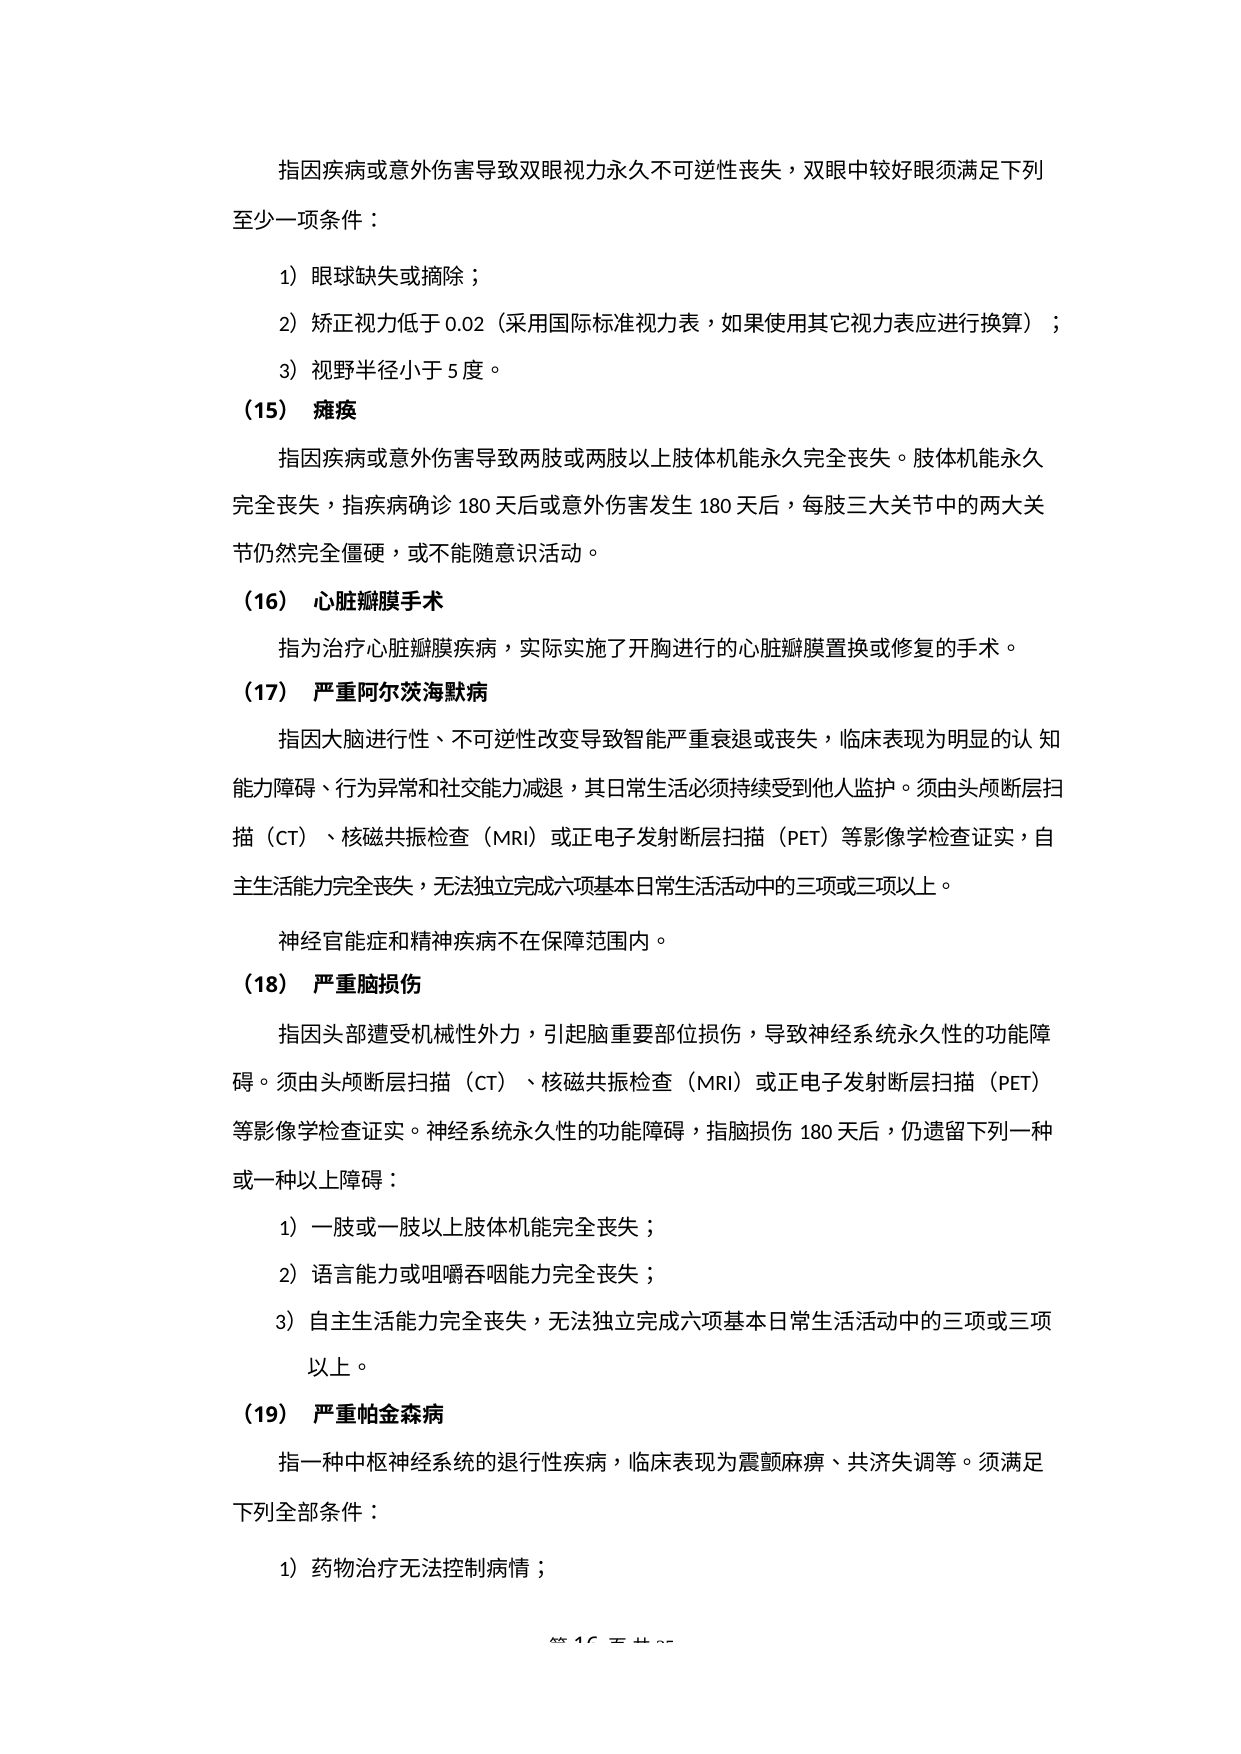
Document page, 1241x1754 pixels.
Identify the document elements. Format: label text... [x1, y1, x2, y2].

subtitle 瘫痪 [231, 396, 1076, 425]
text 3）自主生活能力完全丧失，无法独立完成六项基本日常生活活动中的三项或三项以上。 [275, 1306, 1053, 1382]
text 1）眼球缺失或摘除； [278, 261, 1076, 291]
subtitle 严重阿尔茨海默病 [231, 677, 1076, 707]
text 指为治疗心脏瓣膜疾病，实际实施了开胸进行的心脏瓣膜置换或修复的手术。 [278, 633, 1076, 663]
text 1）药物治疗无法控制病情； [278, 1553, 1076, 1582]
text 3）视野半径小于5度。 [278, 355, 1076, 385]
text 指因头部遭受机械性外力，引起脑重要部位损伤，导致神经系统永久性的功能障碍。须由头颅断层扫描（CT）、核磁共振检查（MRI）或正电子发射断层扫描（PET）等影像学检查证实。神经系统永久性的功能障碍，指脑损伤180天后，仍遗留下列一种或一种以上障碍： [232, 1003, 1053, 1198]
text 指因疾病或意外伤害导致双眼视力永久不可逆性丧失，双眼中较好眼须满足下列至少一项条件： [232, 155, 1045, 235]
text 2）矫正视力低于0.02（采用国际标准视力表，如果使用其它视力表应进行换算）； [278, 308, 1076, 338]
text 2）语言能力或咀嚼吞咽能力完全丧失； [278, 1258, 1076, 1288]
text 神经官能症和精神疾病不在保障范围内。 [278, 926, 1076, 956]
subtitle 严重脑损伤 [231, 969, 1076, 999]
subtitle 心脏瓣膜手术 [231, 586, 1076, 616]
text 1）一肢或一肢以上肢体机能完全丧失； [278, 1211, 1076, 1241]
text 指因疾病或意外伤害导致两肢或两肢以上肢体机能永久完全丧失。肢体机能永久完全丧失，指疾病确诊180天后或意外伤害发生180天后，每肢三大关节中的两大关节仍然完全僵硬，或不能随意识活动。 [232, 442, 1045, 568]
text 指因大脑进行性、不可逆性改变导致智能严重衰退或丧失，临床表现为明显的认 知能力障碍、行为异常和社交能力减退，其日常生活必须持续受到他人监护。须由头颅断层扫描（CT）、核磁共振检查（MRI）或正电子发射断层扫描（PET）等影像学检查证实，自主生活能力完全丧失，无法独立完成六项基本日常生活活动中的三项或三项以上。 [232, 724, 1064, 901]
text 指一种中枢神经系统的退行性疾病，临床表现为震颤麻痹、共济失调等。须满足下列全部条件： [232, 1447, 1045, 1527]
subtitle 严重帕金森病 [231, 1399, 1076, 1429]
